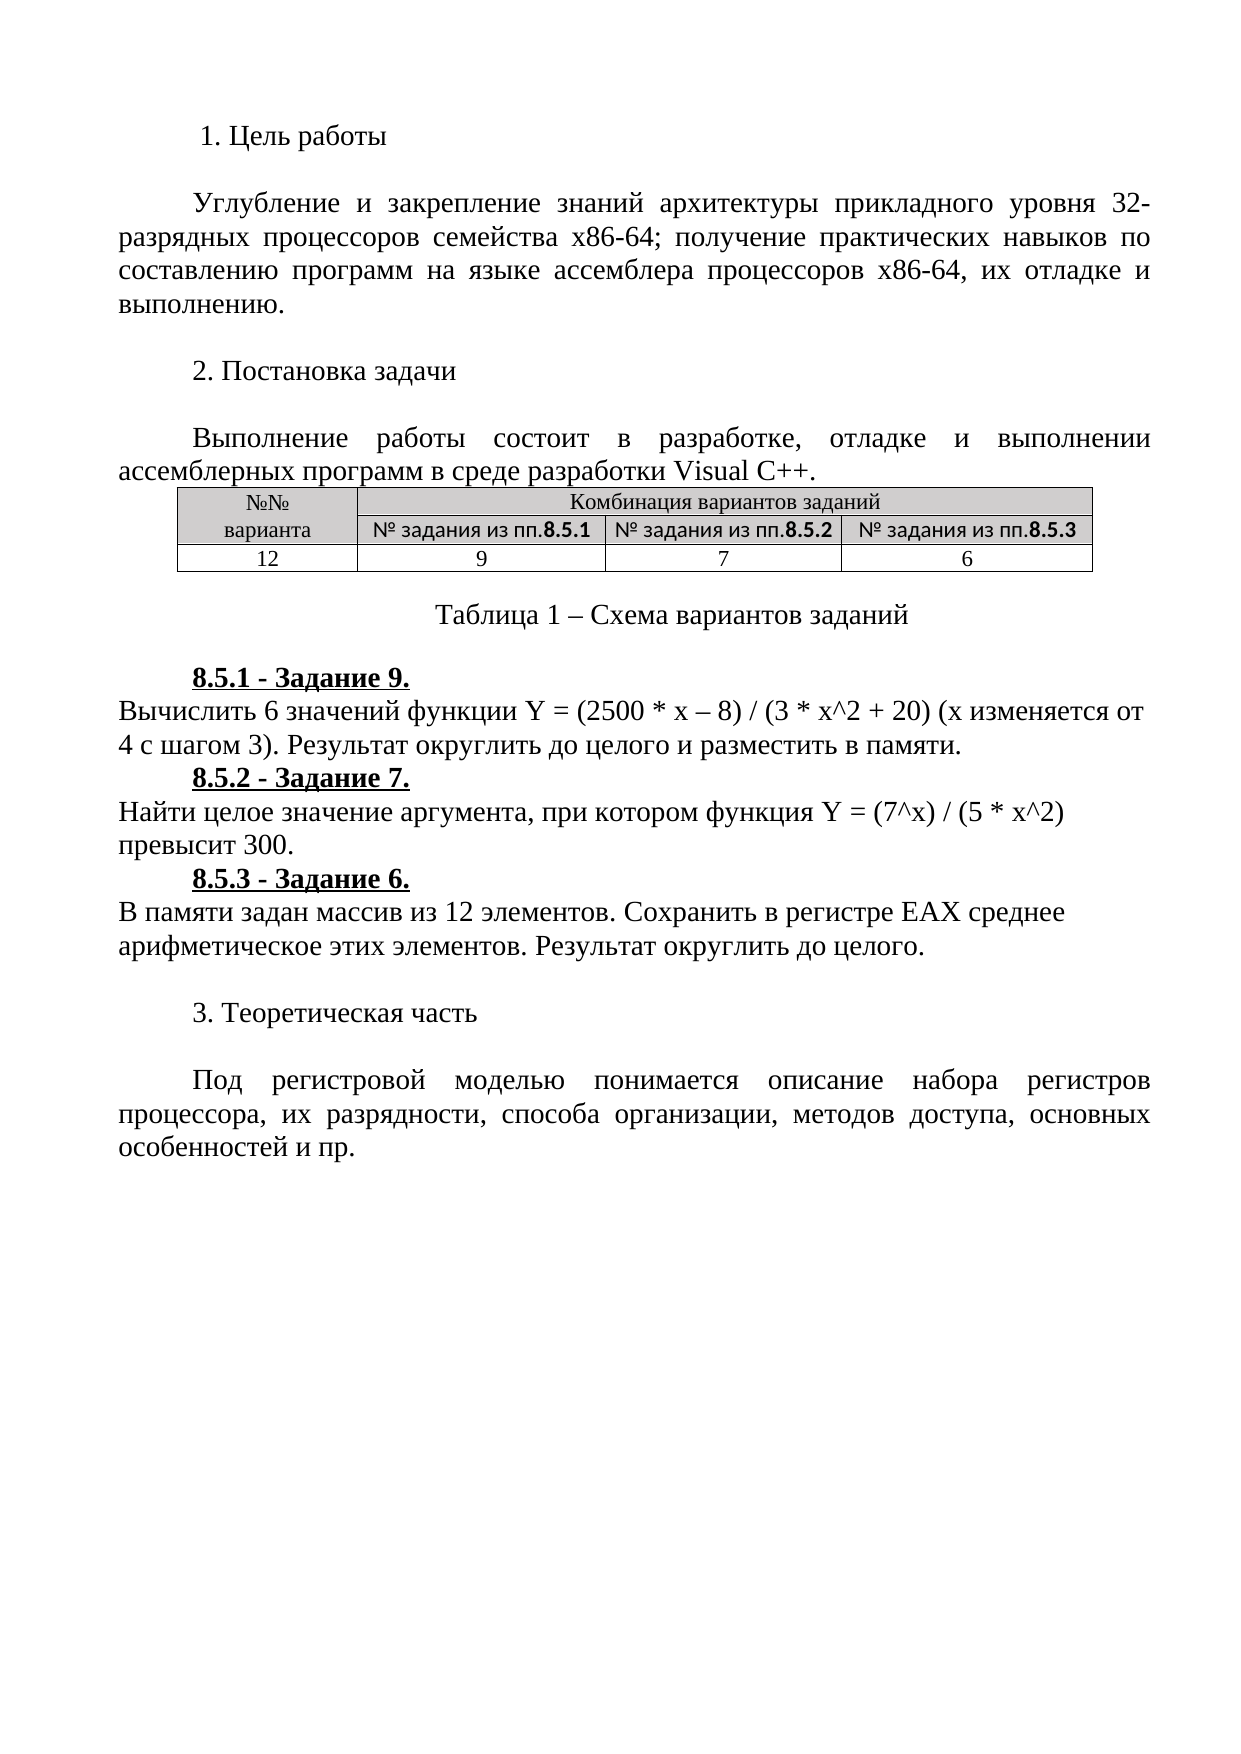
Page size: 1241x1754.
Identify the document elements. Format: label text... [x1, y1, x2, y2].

text Таблица 1 – Схема вариантов заданий [118, 597, 1152, 631]
text Выполнение работы состоит в разработке, отладке и выполнении ассемблерных программ в среде разработки Visual C++. [118, 420, 1152, 487]
table_header Комбинация вариантов заданий [358, 488, 1092, 514]
table_cell № задания из пп.8.5.3 [842, 516, 1092, 543]
table_cell 6 [842, 545, 1092, 571]
text Под регистровой моделью понимается описание набора регистров процессора, их разрядности, способа организации, методов доступа, основных особенностей и пр. [118, 1062, 1152, 1163]
table_cell 9 [358, 545, 605, 571]
text 1. Цель работы [118, 118, 1152, 152]
text 8.5.2 - Задание 7. Найти целое значение аргумента, при котором функция Y = (7^x) / (5 * x^2) превысит 300. [118, 760, 1152, 861]
table_cell 12 [178, 545, 357, 571]
text Углубление и закрепление знаний архитектуры прикладного уровня 32-разрядных процессоров семейства x86-64; получение практических навыков по составлению программ на языке ассемблера процессоров x86-64, их отладке и выполнению. [118, 185, 1152, 319]
text 8.5.1 - Задание 9. Вычислить 6 значений функции Y = (2500 * х – 8) / (3 * х^2 + 20) (х изменяется от 4 с шагом 3). Результат округлить до целого и разместить в памяти. [118, 660, 1152, 760]
table_cell № задания из пп.8.5.2 [606, 516, 841, 543]
text 3. Теоретическая часть [118, 995, 1152, 1029]
table_cell № задания из пп.8.5.1 [358, 516, 605, 543]
table_header №№ варианта [178, 488, 357, 543]
text 8.5.3 - Задание 6. В памяти задан массив из 12 элементов. Сохранить в регистре ЕАХ среднее арифметическое этих элементов. Результат округлить до целого. [118, 861, 1152, 962]
text 2. Постановка задачи [118, 353, 1152, 386]
table_cell 7 [606, 545, 841, 571]
